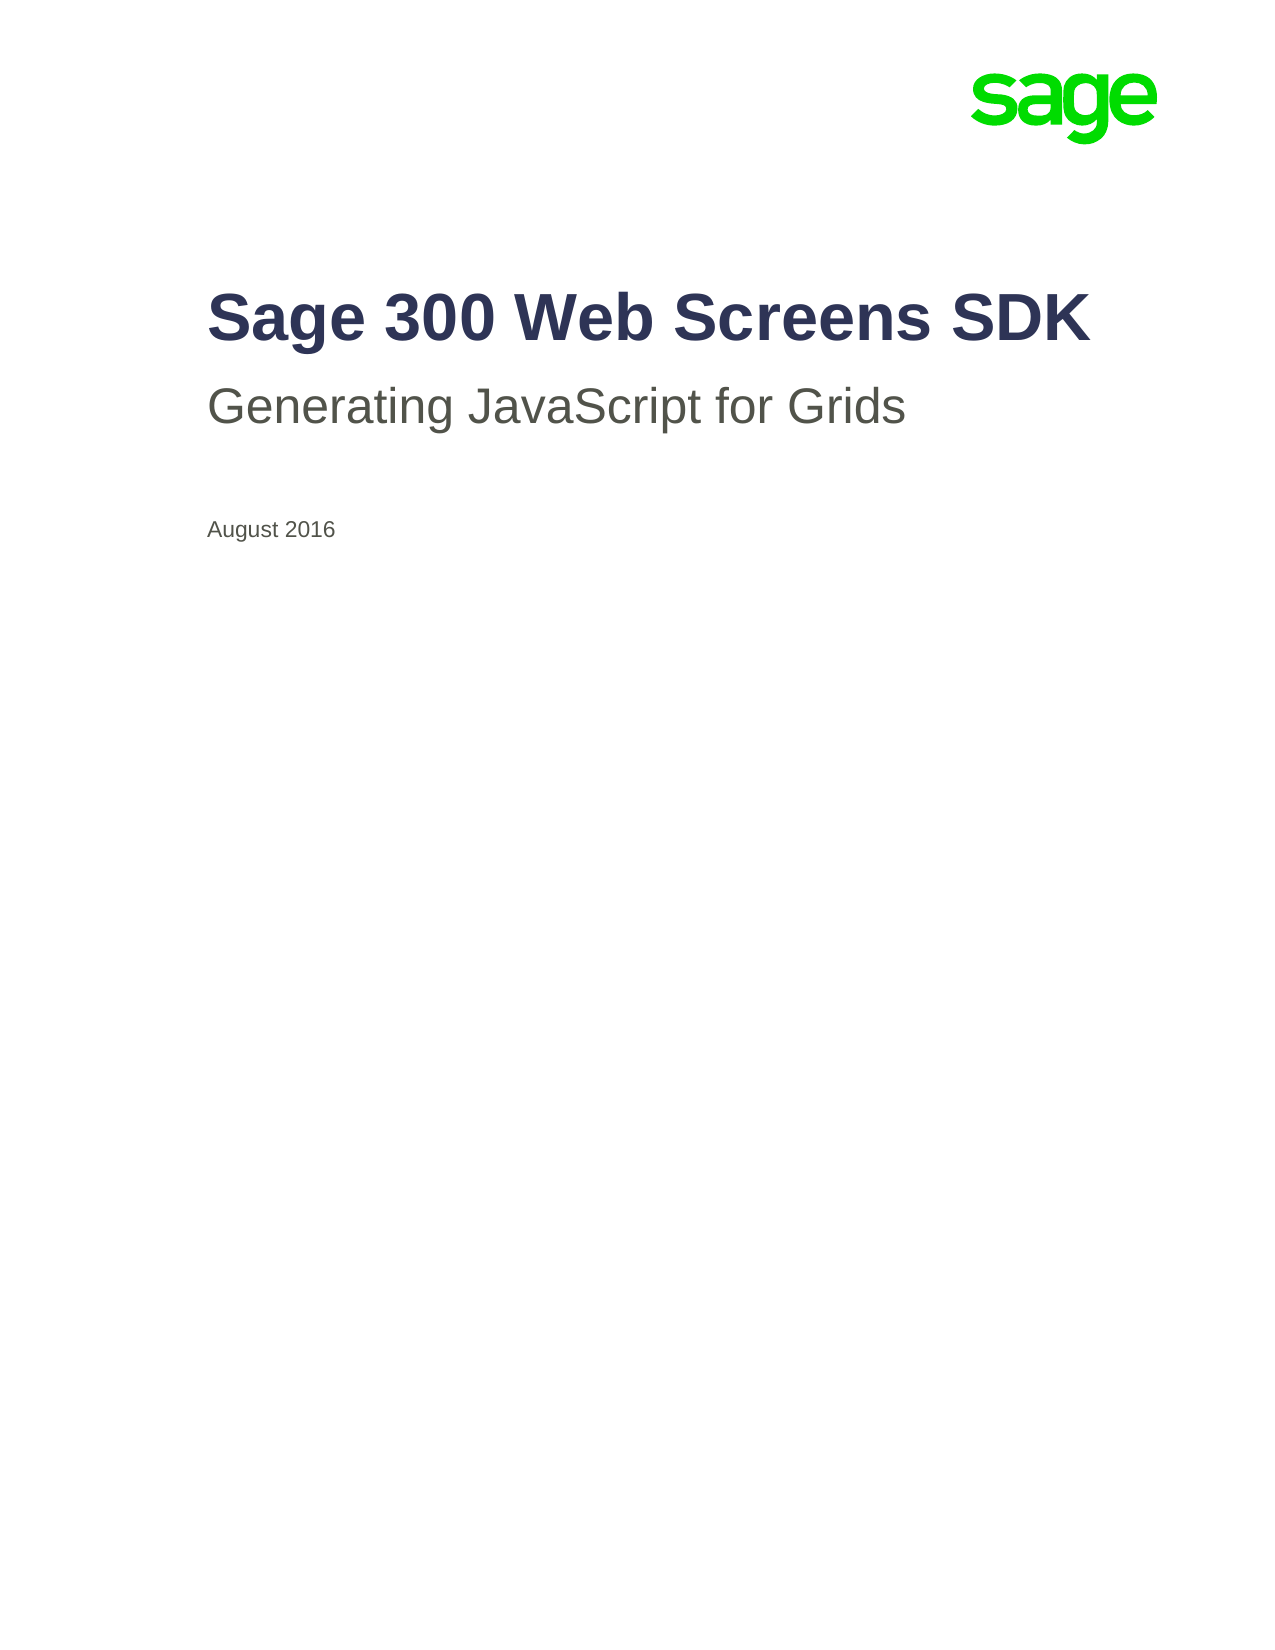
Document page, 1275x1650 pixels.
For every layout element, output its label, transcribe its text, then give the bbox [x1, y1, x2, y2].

title Sage 300 Web Screens SDK [207, 283, 1157, 354]
subtitle Generating JavaScript for Grids [207, 375, 1157, 433]
title August 2016 [207, 513, 1157, 542]
